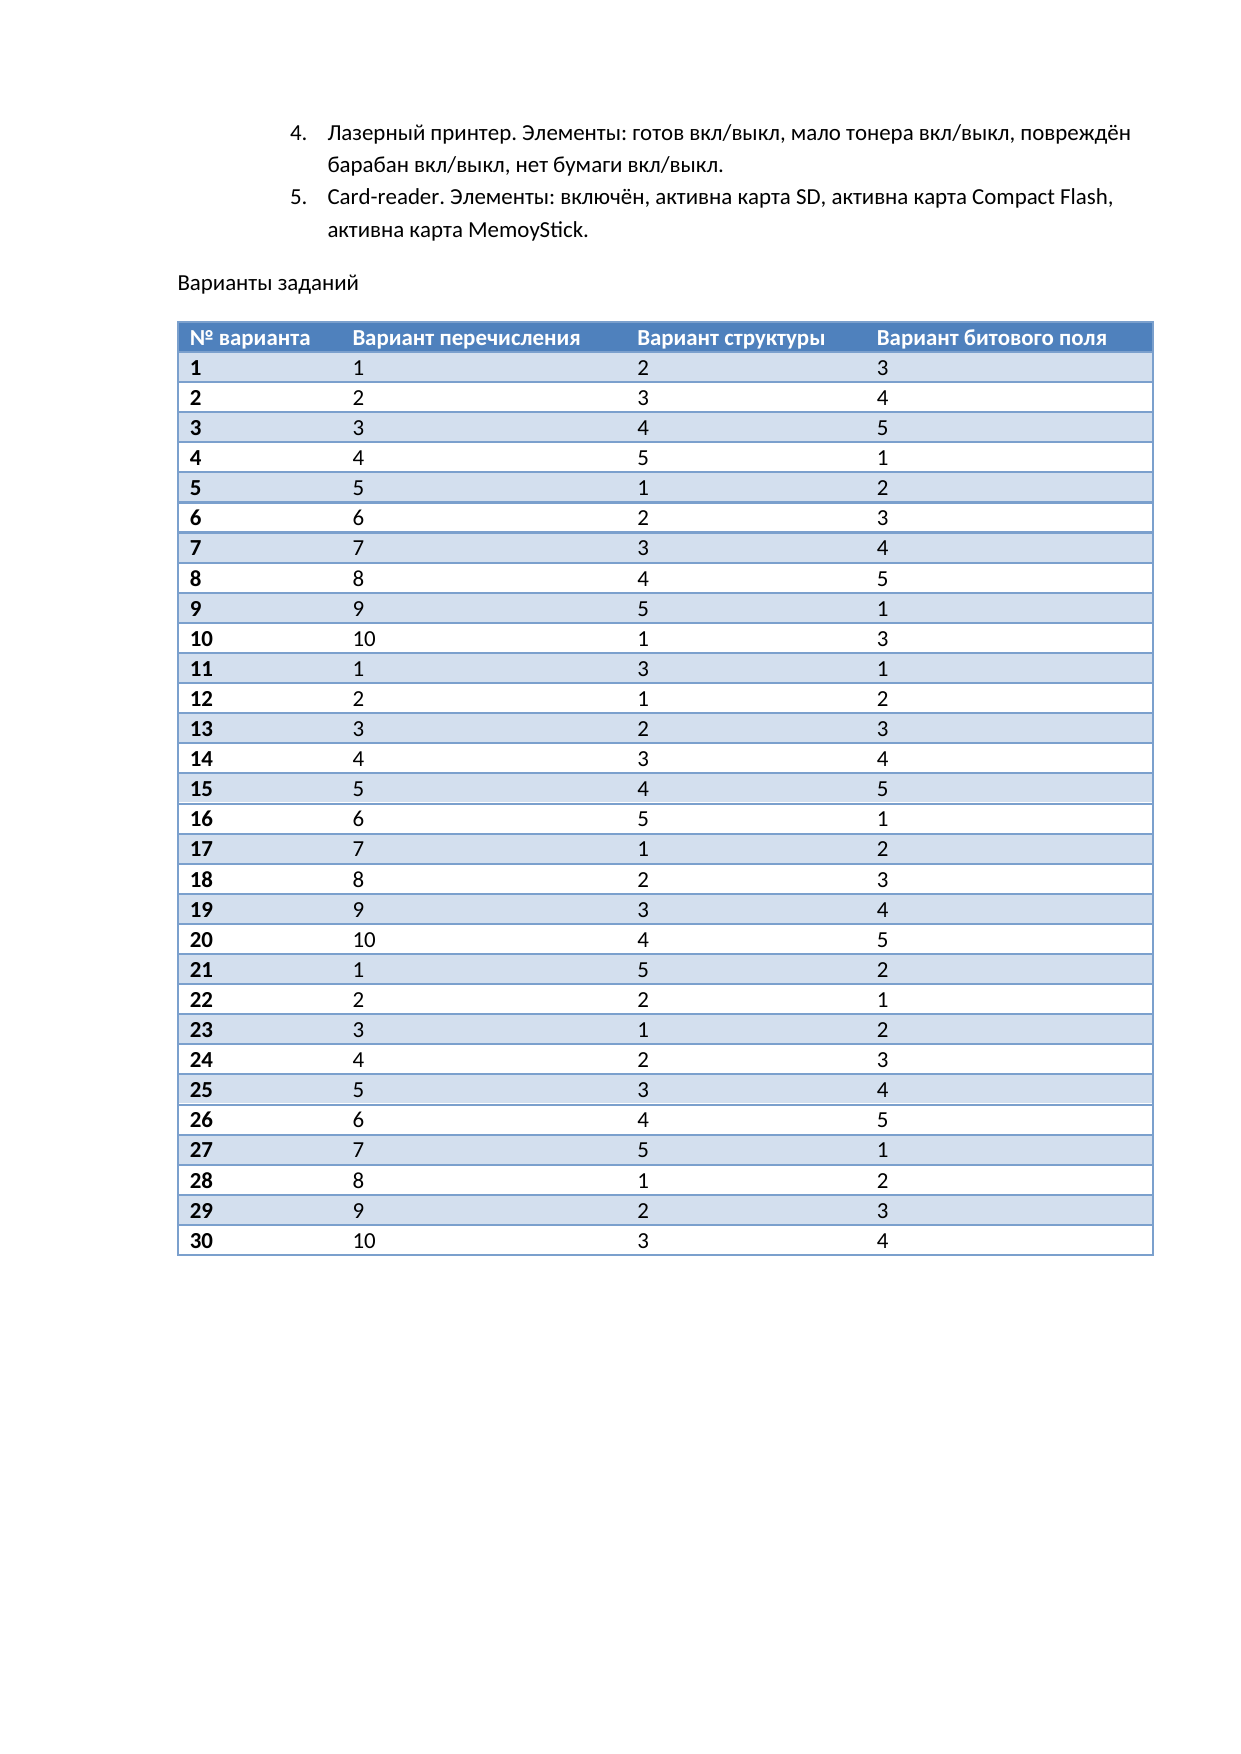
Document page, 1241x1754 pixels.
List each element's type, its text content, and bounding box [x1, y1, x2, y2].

list Card-reader. Элементы: включён, активна карта SD, активна карта Compact Flash, активна карта MemoyStick. [290, 182, 1152, 243]
table_cell 1 [865, 805, 1152, 832]
table_cell 2 [626, 1196, 865, 1224]
table_cell 9 [341, 594, 626, 622]
table_cell 2 [626, 1045, 865, 1073]
table_cell 9 [341, 1196, 626, 1224]
table_header № варианта [179, 323, 341, 351]
table_cell 2 [341, 985, 626, 1013]
table_cell 5 [626, 955, 865, 983]
table_cell 3 [626, 744, 865, 772]
table_cell 3 [341, 714, 626, 742]
table_cell 30 [179, 1226, 341, 1254]
table_cell 5 [626, 805, 865, 832]
table_cell 29 [179, 1196, 341, 1224]
table_cell 2 [865, 1015, 1152, 1043]
table_cell 3 [626, 534, 865, 562]
table_cell 5 [179, 473, 341, 501]
table_cell 14 [179, 744, 341, 772]
table_cell 4 [865, 1075, 1152, 1103]
table_cell 1 [865, 1136, 1152, 1164]
table_cell 3 [865, 624, 1152, 652]
table_cell 16 [179, 805, 341, 832]
table_cell 23 [179, 1015, 341, 1043]
table_cell 1 [341, 353, 626, 381]
table_cell 12 [179, 684, 341, 712]
table_cell 5 [865, 774, 1152, 802]
table_cell 2 [865, 1166, 1152, 1194]
table_cell 1 [865, 985, 1152, 1013]
table_cell 10 [179, 624, 341, 652]
table_cell 4 [626, 774, 865, 802]
table_cell 1 [626, 1166, 865, 1194]
table_cell 3 [865, 865, 1152, 893]
table_cell 2 [865, 684, 1152, 712]
table_cell 1 [865, 654, 1152, 682]
table_cell 3 [865, 1045, 1152, 1073]
table_cell 1 [179, 353, 341, 381]
table_cell 5 [865, 413, 1152, 441]
table_cell 7 [341, 534, 626, 562]
table_cell 4 [865, 895, 1152, 923]
table_cell 8 [341, 865, 626, 893]
table_cell 2 [341, 684, 626, 712]
table_cell 13 [179, 714, 341, 742]
table_cell 21 [179, 955, 341, 983]
table_cell 4 [626, 925, 865, 953]
table_cell 3 [626, 895, 865, 923]
table_cell 4 [341, 1045, 626, 1073]
table_cell 26 [179, 1106, 341, 1133]
table_cell 1 [341, 955, 626, 983]
table_header Вариант перечисления [341, 323, 626, 351]
table_cell 4 [179, 443, 341, 471]
table_cell 5 [865, 1106, 1152, 1133]
table_cell 25 [179, 1075, 341, 1103]
table_cell 4 [865, 534, 1152, 562]
table_cell 3 [341, 413, 626, 441]
table_cell 3 [865, 1196, 1152, 1224]
table_cell 19 [179, 895, 341, 923]
table_cell 5 [865, 925, 1152, 953]
table_cell 8 [179, 564, 341, 592]
table_cell 6 [341, 1106, 626, 1133]
table_cell 8 [341, 564, 626, 592]
table_cell 4 [626, 1106, 865, 1133]
table_cell 20 [179, 925, 341, 953]
table_cell 18 [179, 865, 341, 893]
table_cell 4 [626, 413, 865, 441]
table_cell 2 [179, 383, 341, 411]
table_cell 4 [626, 564, 865, 592]
table_cell 1 [865, 443, 1152, 471]
table_cell 24 [179, 1045, 341, 1073]
table_cell 4 [865, 744, 1152, 772]
table_cell 2 [626, 985, 865, 1013]
table_cell 1 [626, 624, 865, 652]
table_cell 2 [626, 714, 865, 742]
table_cell 3 [341, 1015, 626, 1043]
table_cell 7 [179, 534, 341, 562]
table_cell 28 [179, 1166, 341, 1194]
table_cell 15 [179, 774, 341, 802]
table_cell 3 [626, 654, 865, 682]
table_cell 5 [626, 443, 865, 471]
table_cell 1 [341, 654, 626, 682]
text Варианты заданий [177, 268, 1152, 296]
table_cell 2 [626, 353, 865, 381]
table_header Вариант битового поля [865, 323, 1152, 351]
table_cell 4 [865, 383, 1152, 411]
table_cell 5 [341, 473, 626, 501]
table_cell 2 [626, 865, 865, 893]
table_cell 27 [179, 1136, 341, 1164]
table_cell 9 [341, 895, 626, 923]
table_cell 3 [865, 353, 1152, 381]
table_cell 3 [626, 1075, 865, 1103]
table_cell 1 [626, 473, 865, 501]
table_cell 3 [626, 1226, 865, 1254]
table_cell 22 [179, 985, 341, 1013]
table_cell 7 [341, 1136, 626, 1164]
table_cell 3 [179, 413, 341, 441]
table_cell 5 [626, 1136, 865, 1164]
table_cell 2 [341, 383, 626, 411]
table_cell 6 [179, 504, 341, 531]
table_cell 5 [626, 594, 865, 622]
table_cell 2 [865, 473, 1152, 501]
table_cell 5 [341, 774, 626, 802]
table_cell 4 [341, 744, 626, 772]
table_cell 3 [865, 714, 1152, 742]
table_cell 1 [626, 1015, 865, 1043]
table_cell 2 [626, 504, 865, 531]
table_cell 1 [626, 684, 865, 712]
table_cell 17 [179, 835, 341, 863]
table_cell 10 [341, 1226, 626, 1254]
table_cell 3 [865, 504, 1152, 531]
table_cell 5 [865, 564, 1152, 592]
table_cell 6 [341, 504, 626, 531]
table_cell 7 [341, 835, 626, 863]
list Лазерный принтер. Элементы: готов вкл/выкл, мало тонера вкл/выкл, повреждён барабан вкл/выкл, нет бумаги вкл/выкл. [290, 118, 1152, 178]
table_cell 1 [626, 835, 865, 863]
table_cell 2 [865, 835, 1152, 863]
table_cell 8 [341, 1166, 626, 1194]
table_cell 1 [865, 594, 1152, 622]
table_cell 10 [341, 624, 626, 652]
table_cell 2 [865, 955, 1152, 983]
table_cell 9 [179, 594, 341, 622]
table_cell 3 [626, 383, 865, 411]
table_cell 4 [341, 443, 626, 471]
table_cell 6 [341, 805, 626, 832]
table_cell 10 [341, 925, 626, 953]
table_cell 4 [865, 1226, 1152, 1254]
table_cell 11 [179, 654, 341, 682]
table_header Вариант структуры [626, 323, 865, 351]
table_cell 5 [341, 1075, 626, 1103]
